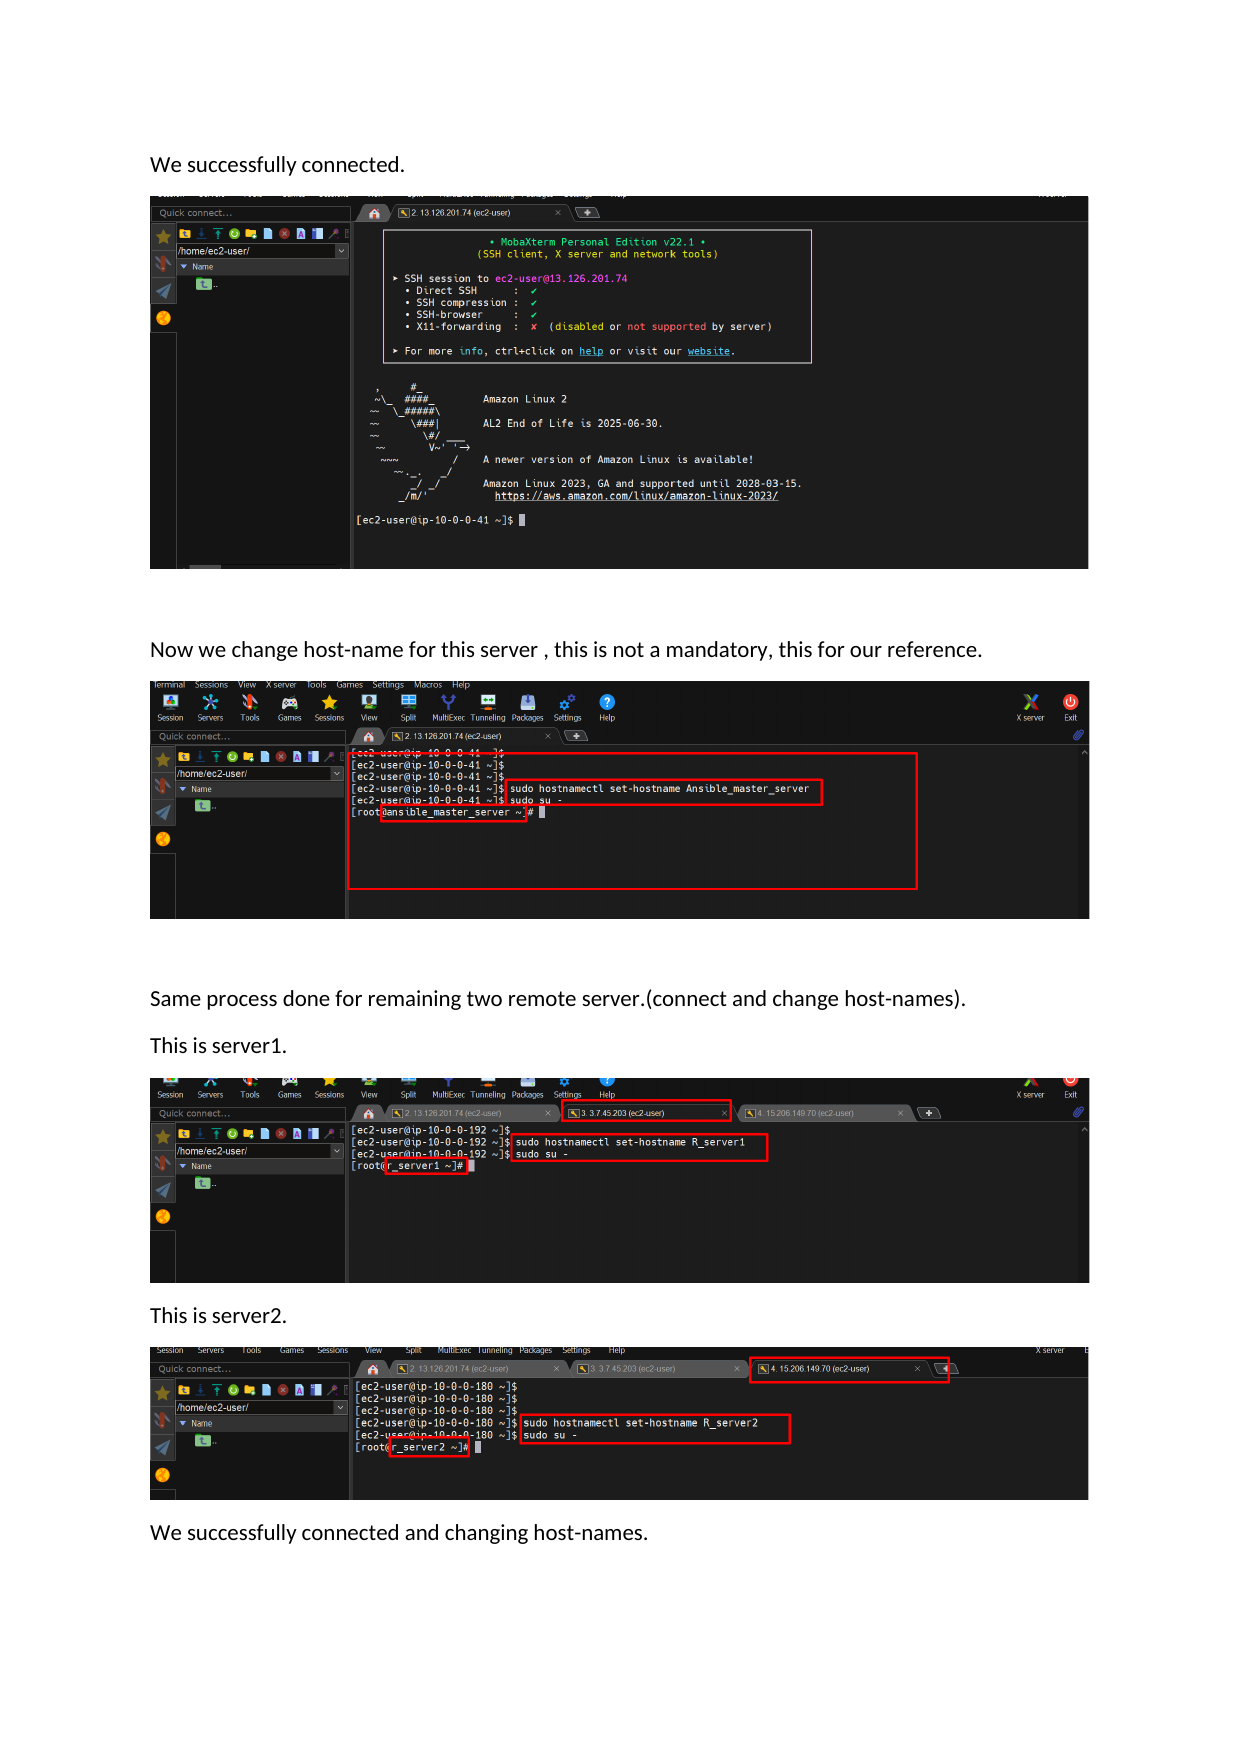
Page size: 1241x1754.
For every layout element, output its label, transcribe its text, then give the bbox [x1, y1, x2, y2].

text This is server1. [150, 1031, 1090, 1059]
text This is server2. [150, 1301, 1090, 1329]
text We successfully connected and changing host-names. [150, 1518, 1090, 1546]
picture [150, 1347, 1089, 1500]
picture [150, 681, 1090, 919]
picture [150, 1078, 1090, 1283]
picture [150, 196, 1089, 569]
text We successfully connected. [150, 150, 1090, 178]
text Same process done for remaining two remote server.(connect and change host-names). [150, 984, 1090, 1012]
text Now we change host-name for this server , this is not a mandatory, this for our reference. [150, 635, 1090, 663]
